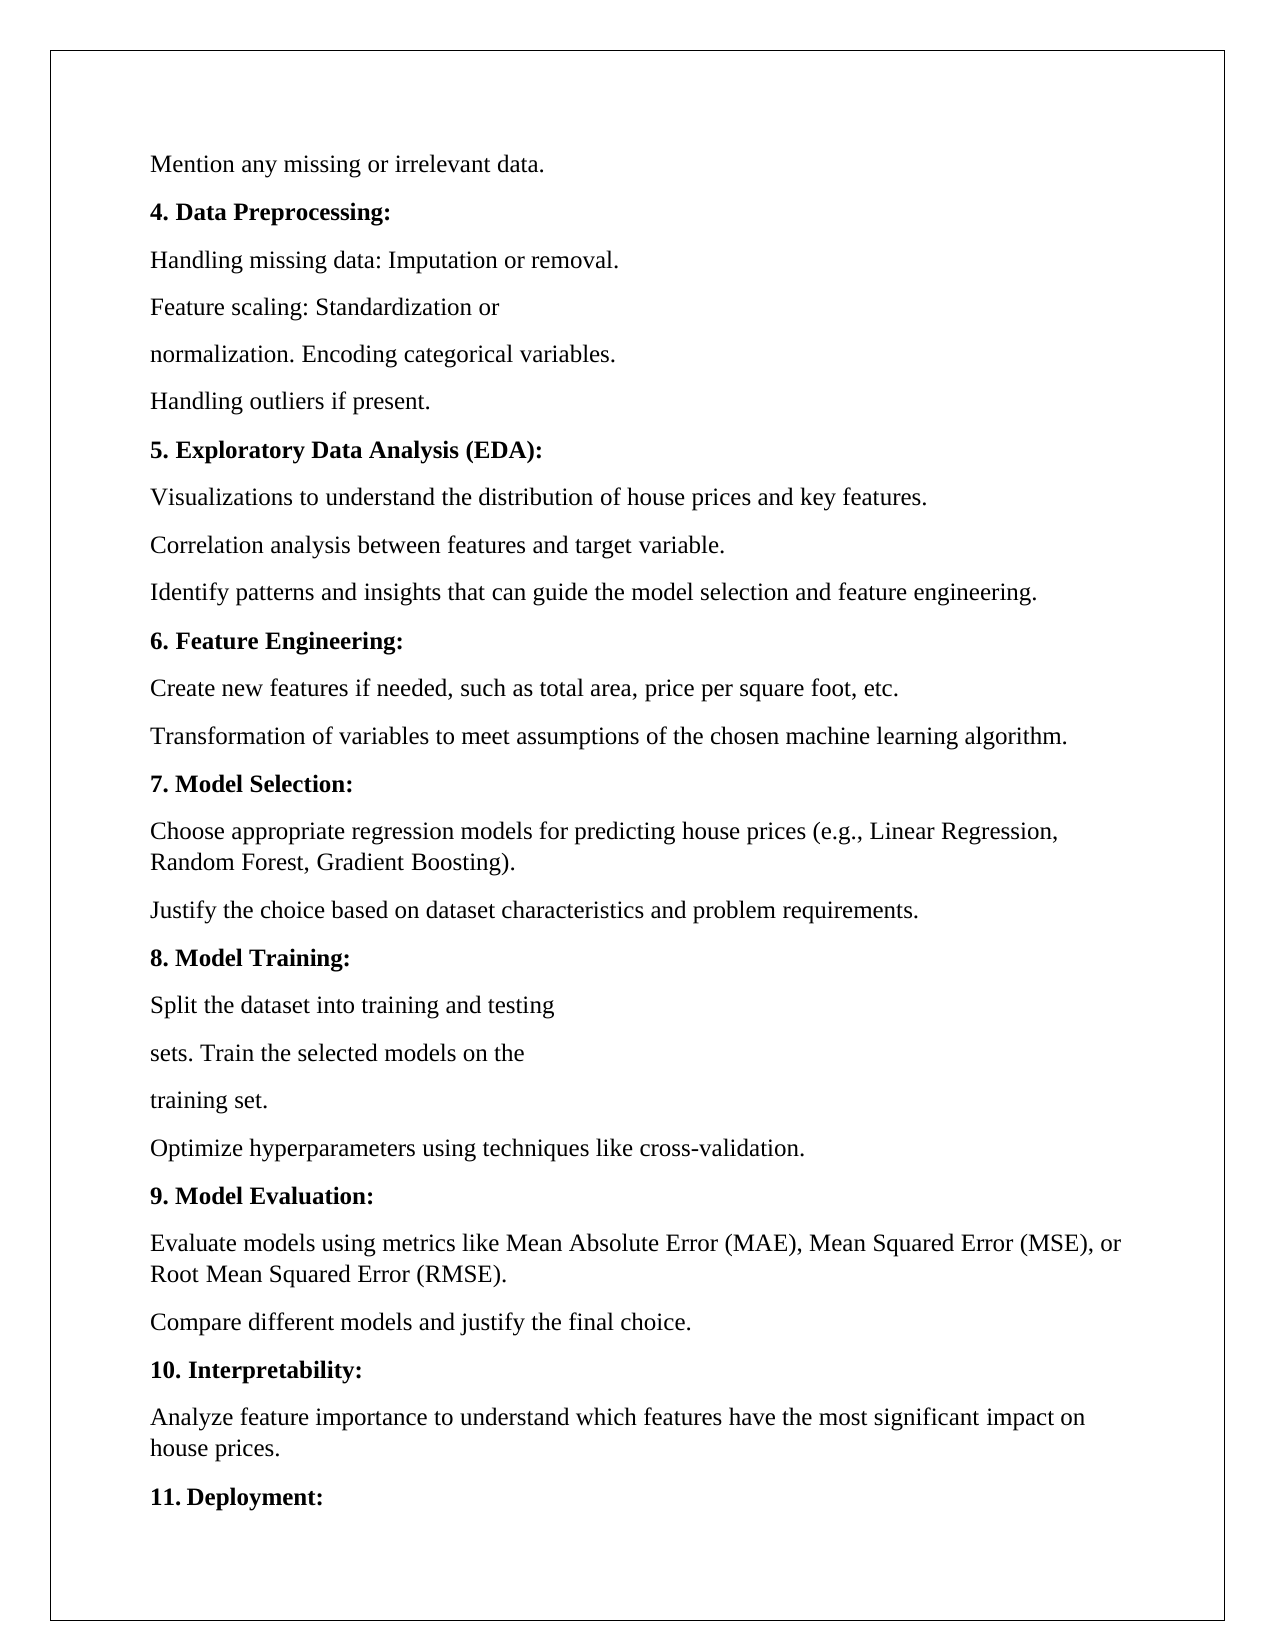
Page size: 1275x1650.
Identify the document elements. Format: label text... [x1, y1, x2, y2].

text Handling missing data: Imputation or removal. Feature scaling: Standardization or normalization. Encoding categorical variables. [150, 245, 650, 368]
subtitle Interpretability: [150, 1355, 1133, 1384]
text Justify the choice based on dataset characteristics and problem requirements. [150, 895, 1133, 923]
text Split the dataset into training and testing sets. Train the selected models on the training set. [150, 990, 604, 1114]
subtitle Model Selection: [150, 769, 1133, 798]
text Evaluate models using metrics like Mean Absolute Error (MAE), Mean Squared Error (MSE), or Root Mean Squared Error (RMSE). [150, 1228, 1133, 1288]
text Mention any missing or irrelevant data. [150, 149, 1133, 178]
text Analyze feature importance to understand which features have the most significant impact on house prices. [150, 1402, 1116, 1462]
subtitle Data Preprocessing: [150, 197, 1133, 226]
subtitle Deployment: [150, 1482, 1133, 1511]
subtitle Exploratory Data Analysis (EDA): [150, 435, 1133, 463]
subtitle Model Evaluation: [150, 1181, 1133, 1210]
text Transformation of variables to meet assumptions of the chosen machine learning algorithm. [150, 721, 1133, 749]
text Choose appropriate regression models for predicting house prices (e.g., Linear Regression, Random Forest, Gradient Boosting). [150, 816, 1133, 876]
text Handling outliers if present. [150, 387, 1133, 415]
text Identify patterns and insights that can guide the model selection and feature engineering. [150, 577, 1133, 606]
subtitle Model Training: [150, 943, 1133, 972]
text Create new features if needed, such as total area, price per square foot, etc. [150, 673, 1133, 701]
text Visualizations to understand the distribution of house prices and key features. Correlation analysis between features and target variable. [150, 482, 1030, 558]
text Compare different models and justify the final choice. [150, 1307, 1133, 1335]
subtitle Feature Engineering: [150, 626, 1133, 654]
text Optimize hyperparameters using techniques like cross-validation. [150, 1133, 1133, 1161]
